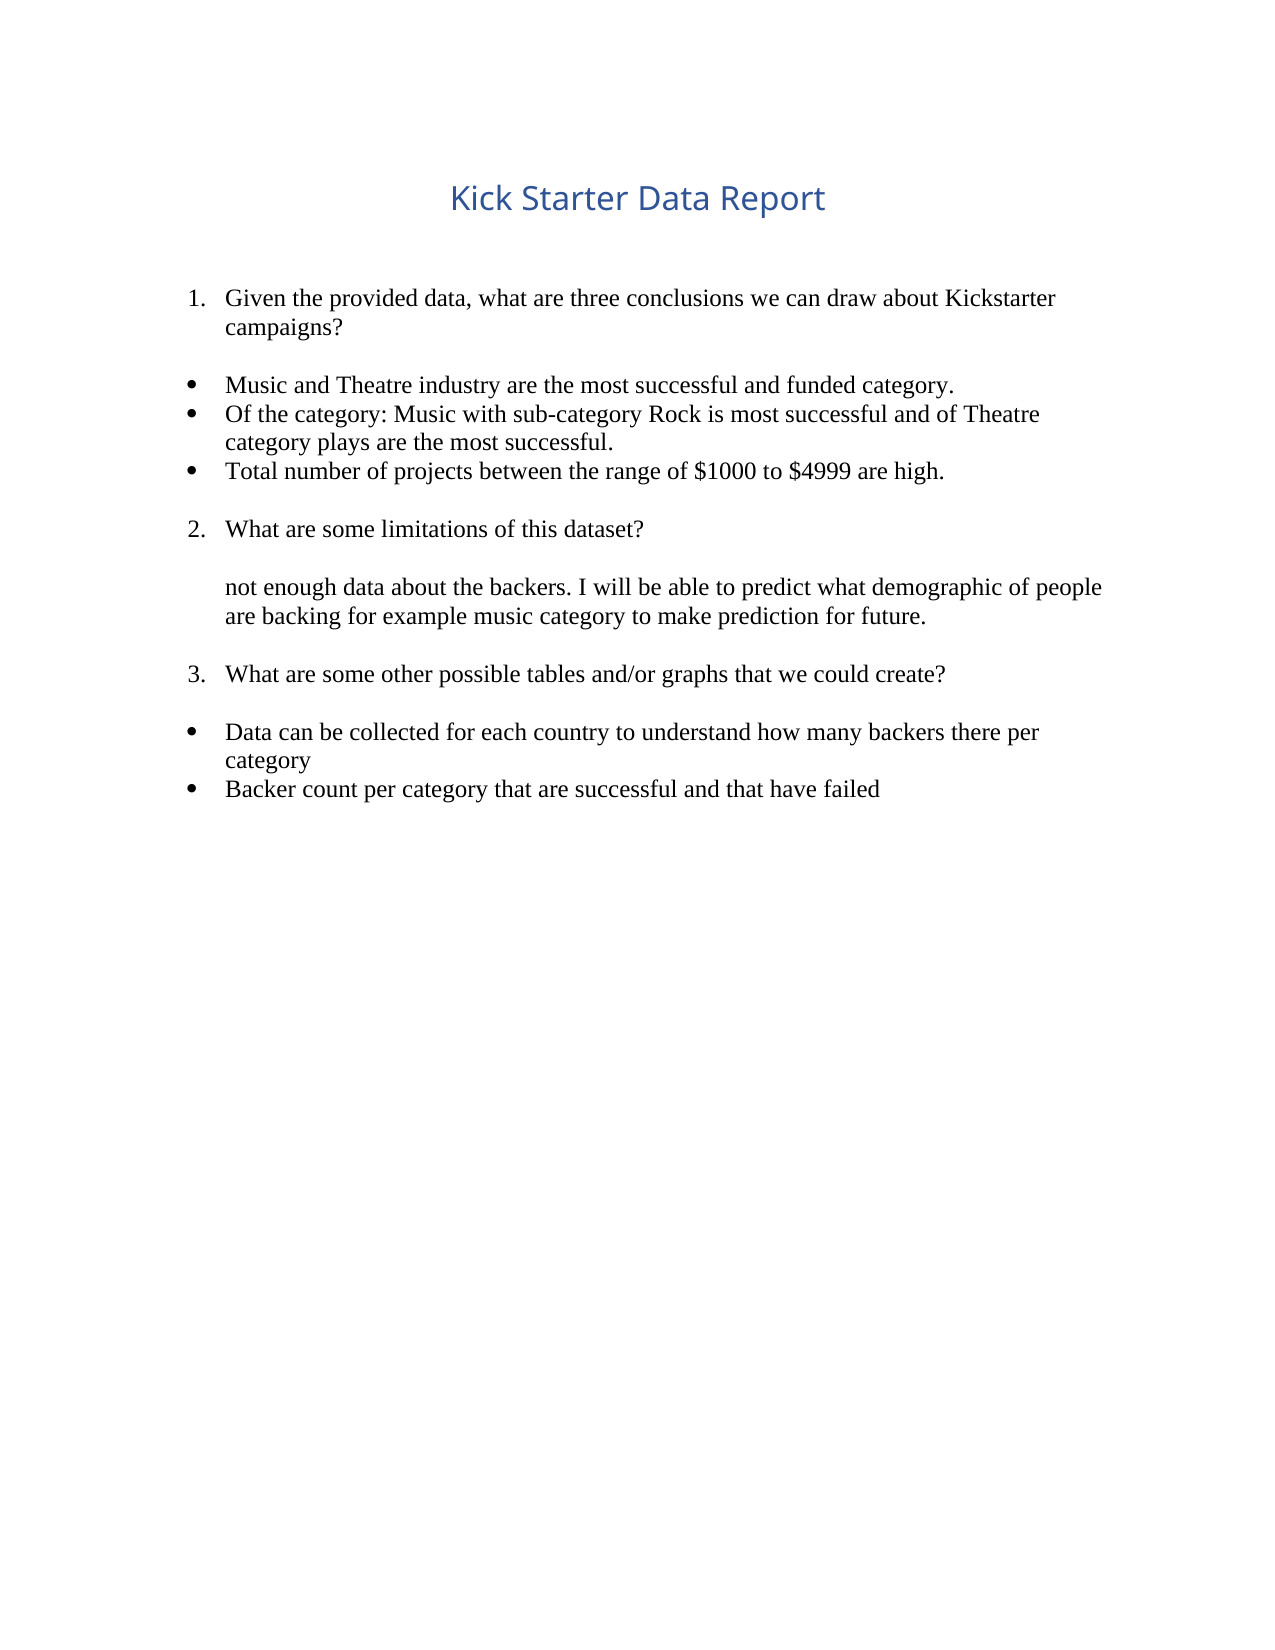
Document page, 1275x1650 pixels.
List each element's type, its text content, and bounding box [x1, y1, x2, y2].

list Given the provided data, what are three conclusions we can draw about Kickstarter campaigns? [187, 283, 1125, 341]
text not enough data about the backers. I will be able to predict what demographic of people are backing for example music category to make prediction for future. [225, 572, 1125, 629]
list Data can be collected for each country to understand how many backers there per category [187, 717, 1125, 774]
list Music and Theatre industry are the most successful and funded category. [187, 370, 1125, 399]
list Of the category: Music with sub-category Rock is most successful and of Theatre category plays are the most successful. [187, 399, 1125, 456]
list Backer count per category that are successful and that have failed [187, 774, 1125, 803]
list What are some limitations of this dataset? [187, 514, 1125, 543]
list Total number of projects between the range of $1000 to $4999 are high. [187, 456, 1125, 485]
subtitle Kick Starter Data Report [150, 175, 1125, 220]
list What are some other possible tables and/or graphs that we could create? [187, 659, 1125, 687]
